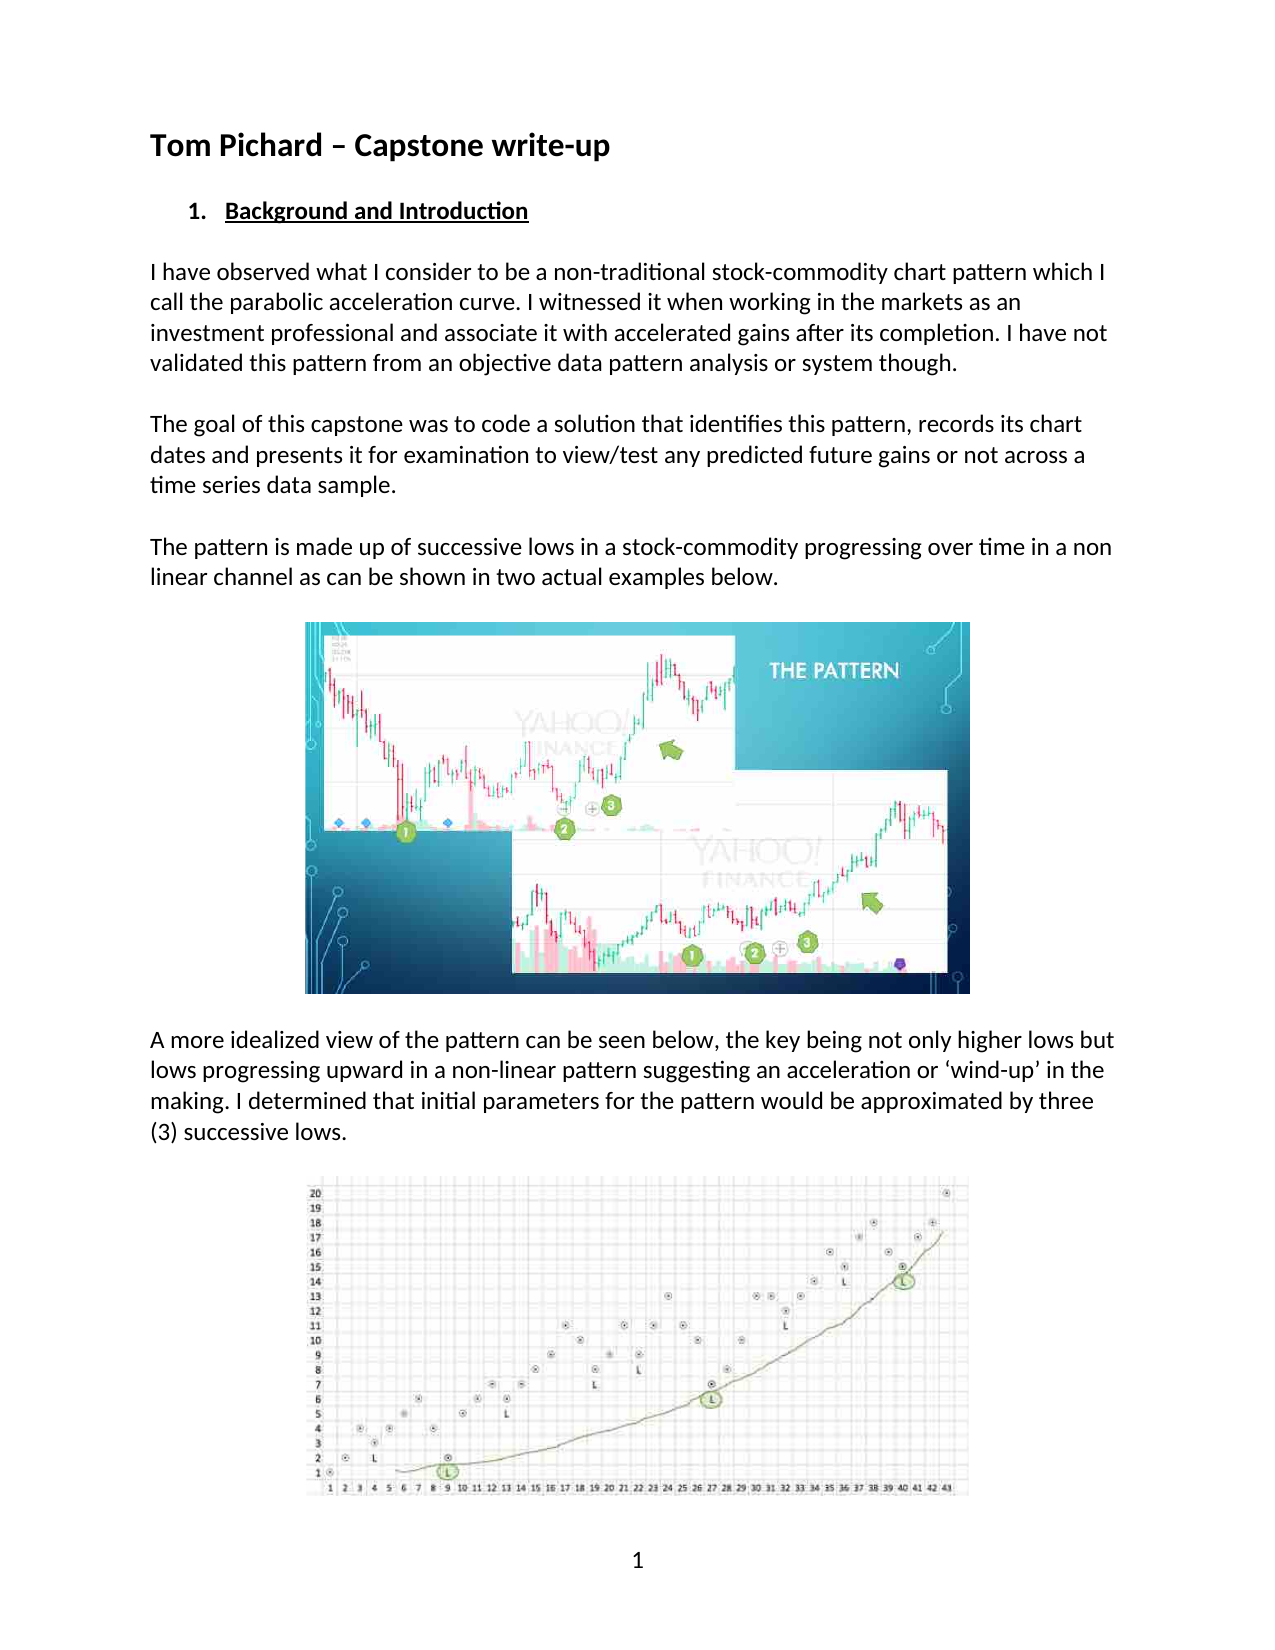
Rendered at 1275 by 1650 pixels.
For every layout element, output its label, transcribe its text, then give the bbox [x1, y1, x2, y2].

picture [305, 622, 970, 994]
text I have observed what I consider to be a non-traditional stock-commodity chart pattern which I call the parabolic acceleration curve. I witnessed it when working in the markets as an investment professional and associate it with accelerated gains after its completion. I have not validated this pattern from an objective data pattern analysis or system though. [150, 256, 1125, 378]
text The pattern is made up of successive lows in a stock-commodity progressing over time in a non linear channel as can be shown in two actual examples below. [150, 531, 1125, 592]
picture [306, 1176, 969, 1496]
text A more idealized view of the pattern can be seen below, the key being not only higher lows but lows progressing upward in a non-linear pattern suggesting an acceleration or ‘wind-up’ in the making. I determined that initial parameters for the pattern would be approximated by three (3) successive lows. [150, 1024, 1125, 1146]
text Tom Pichard – Capstone write-up [150, 124, 1125, 164]
list Background and Introduction [187, 195, 1125, 226]
text The goal of this capstone was to code a solution that identifies this pattern, records its chart dates and presents it for examination to view/test any predicted future gains or not across a time series data sample. [150, 409, 1125, 500]
